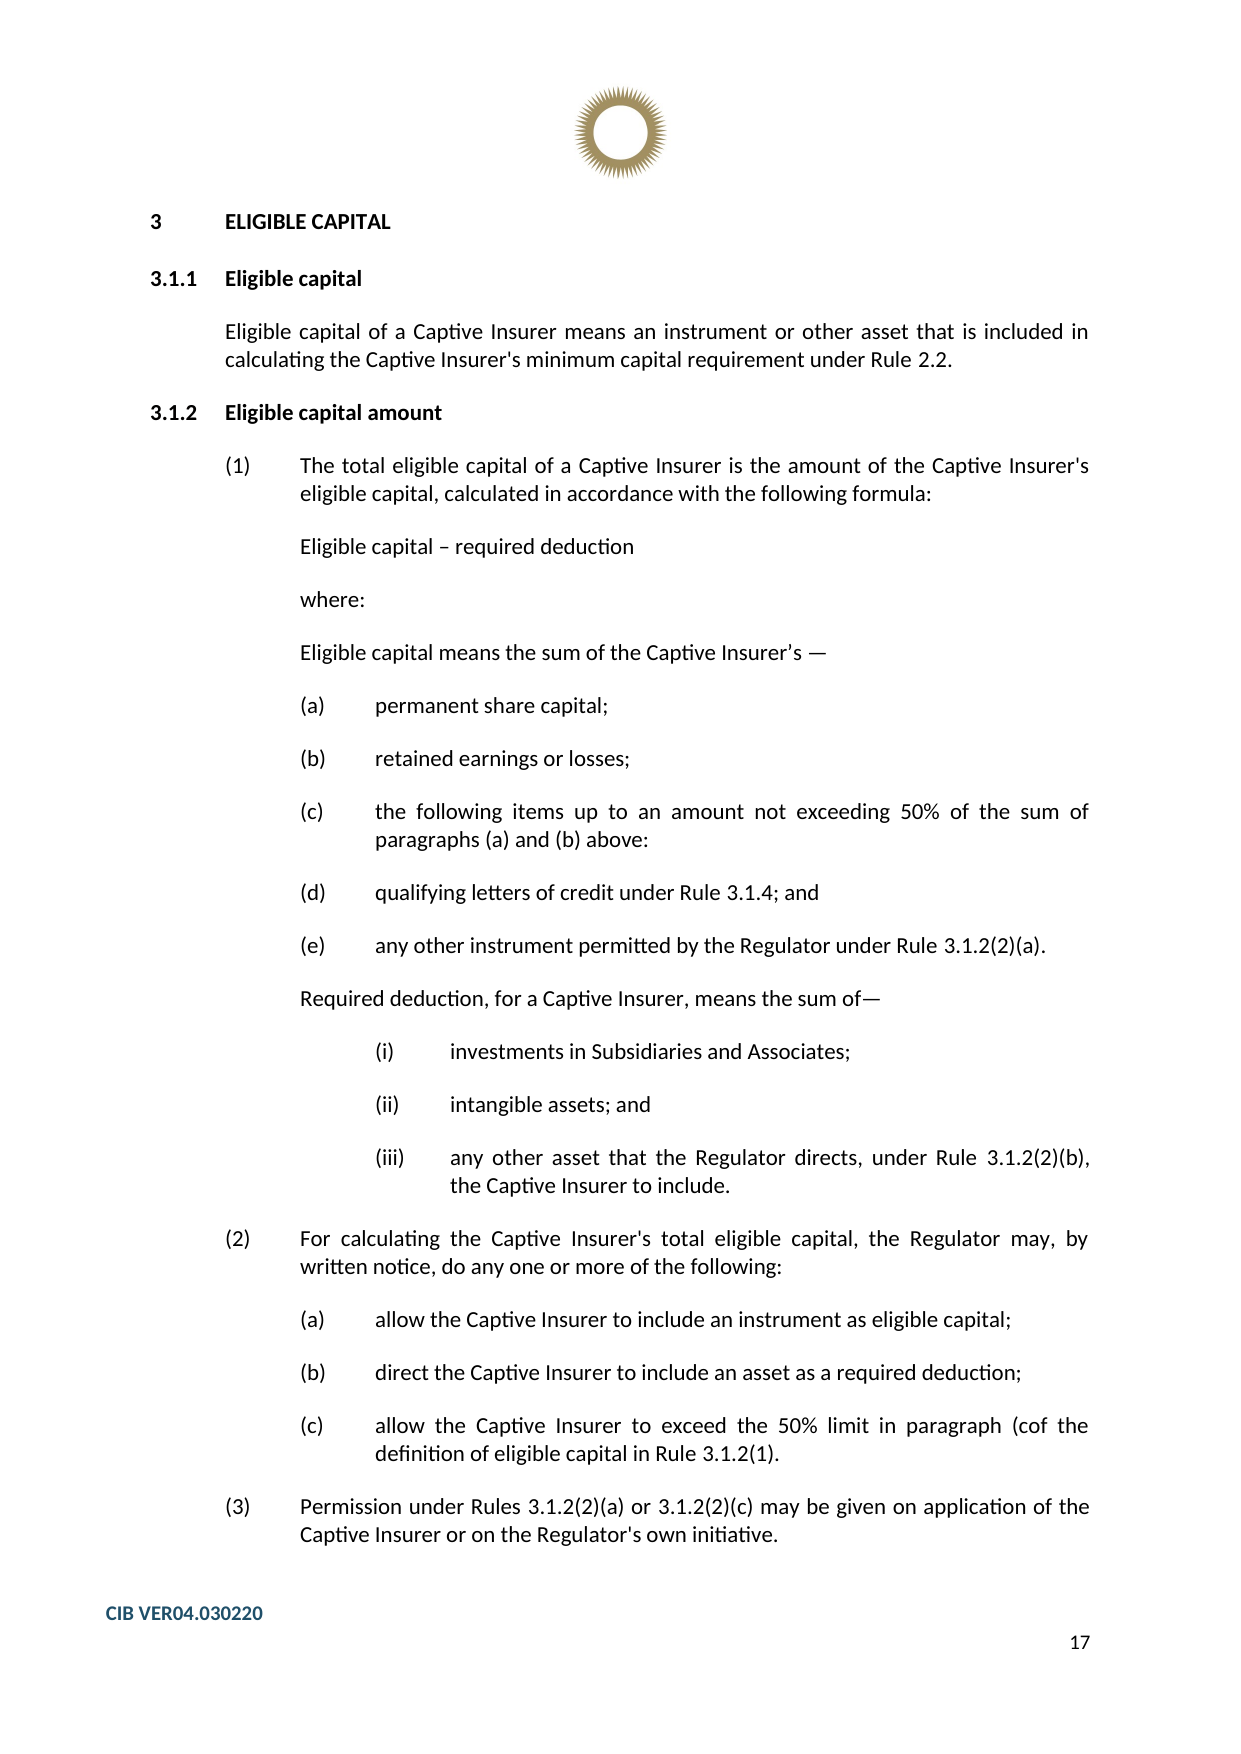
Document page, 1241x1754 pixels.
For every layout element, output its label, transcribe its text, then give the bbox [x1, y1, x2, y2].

list (e) any other instrument permitted by the Regulator under Rule ‎3.1.2(2)(a). [300, 931, 1090, 959]
list (c) the following items up to an amount not exceeding 50% of the sum of paragraphs (a) and (b) above: [300, 797, 1090, 853]
list (3) Permission under Rules ‎3.1.2(2)(a) or ‎3.1.2(2)(c) may be given on application of the Captive Insurer or on the Regulator's own initiative. [225, 1492, 1090, 1548]
list (a) allow the Captive Insurer to include an instrument as eligible capital; [300, 1305, 1090, 1333]
list (i) investments in Subsidiaries and Associates; [375, 1037, 1090, 1065]
list (b) retained earnings or losses; [300, 744, 1090, 772]
text Eligible capital of a Captive Insurer means an instrument or other asset that is included in calculating the Captive Insurer's minimum capital requirement under Rule ‎2.2. [225, 317, 1090, 373]
list (b) direct the Captive Insurer to include an asset as a required deduction; [300, 1358, 1090, 1386]
list (a) permanent share capital; [300, 691, 1090, 719]
subtitle Eligible capital amount [150, 398, 1090, 426]
list (iii) any other asset that the Regulator directs, under Rule ‎3.1.2(2)(b), the Captive Insurer to include. [375, 1143, 1090, 1199]
subtitle Eligible capital [150, 264, 1090, 292]
list (2) For calculating the Captive Insurer's total eligible capital, the Regulator may, by written notice, do any one or more of the following: [225, 1224, 1090, 1280]
picture [0, 0, 1239, 188]
list (ii) intangible assets; and [375, 1090, 1090, 1118]
subtitle Eligible Capital [150, 207, 1090, 235]
list (d) qualifying letters of credit under Rule ‎3.1.4; and [300, 878, 1090, 906]
text Eligible capital means the sum of the Captive Insurer’s — [300, 638, 1090, 666]
list (1) The total eligible capital of a Captive Insurer is the amount of the Captive Insurer's eligible capital, calculated in accordance with the following formula: [225, 451, 1090, 507]
text Required deduction, for a Captive Insurer, means the sum of— [300, 984, 1090, 1012]
text where: [300, 585, 1090, 613]
list (c) allow the Captive Insurer to exceed the 50% limit in paragraph (cof the definition of eligible capital in Rule ‎3.1.2(1). [300, 1411, 1090, 1467]
text Eligible capital – required deduction [300, 532, 1090, 560]
